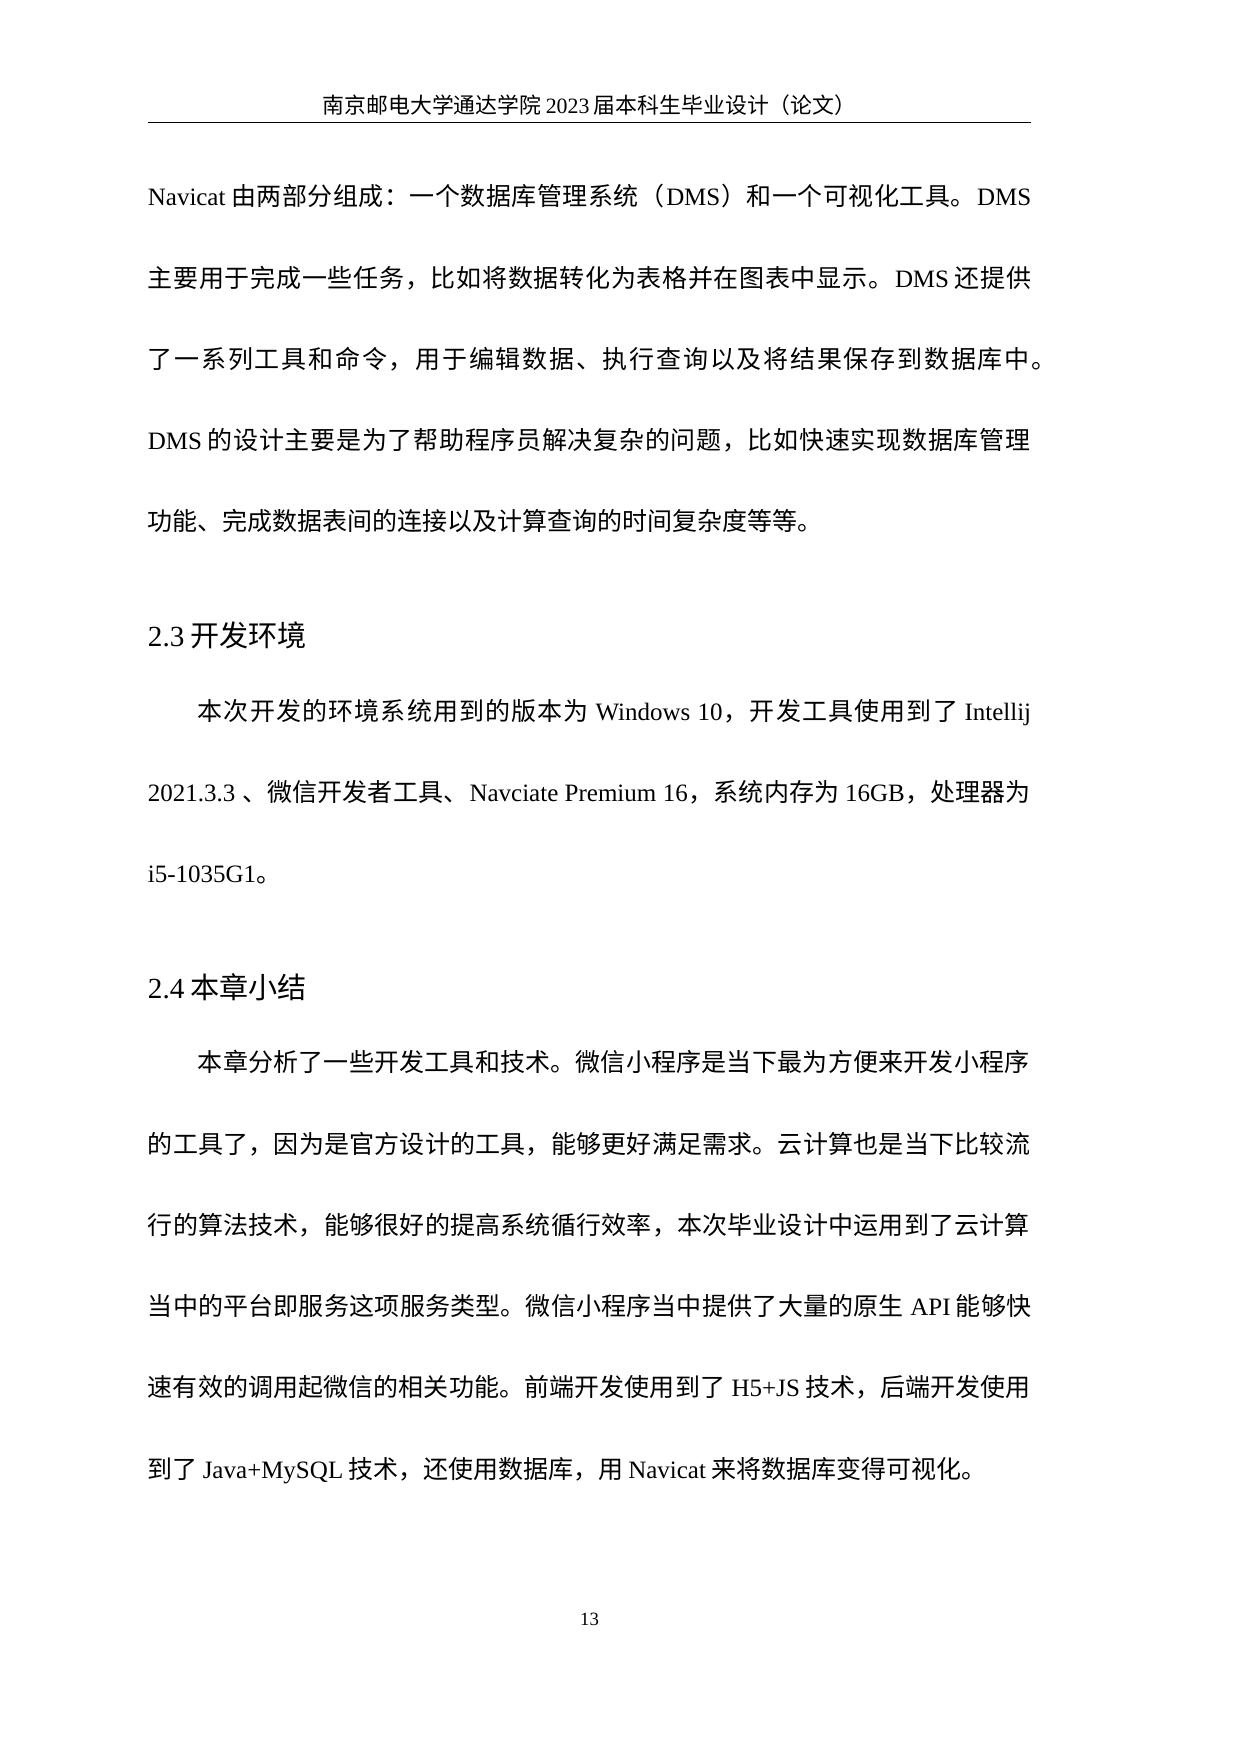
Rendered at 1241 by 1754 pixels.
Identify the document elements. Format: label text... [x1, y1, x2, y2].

text 本次开发的环境系统用到的版本为Windows 10，开发工具使用到了Intellij 2021.3.3 、微信开发者工具、Navciate Premium 16，系统内存为16GB，处理器为i5-1035G1。 [148, 677, 1031, 904]
text 2.3开发环境 [148, 601, 1031, 666]
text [148, 162, 1031, 552]
text 本章分析了一些开发工具和技术。微信小程序是当下最为方便来开发小程序的工具了，因为是官方设计的工具，能够更好满足需求。云计算也是当下比较流行的算法技术，能够很好的提高系统循行效率，本次毕业设计中运用到了云计算当中的平台即服务这项服务类型。微信小程序当中提供了大量的原生API能够快速有效的调用起微信的相关功能。前端开发使用到了H5+JS技术，后端开发使用到了Java+MySQL技术，还使用数据库，用Navicat来将数据库变得可视化。 [148, 1028, 1031, 1500]
text 2.4本章小结 [148, 953, 1031, 1018]
